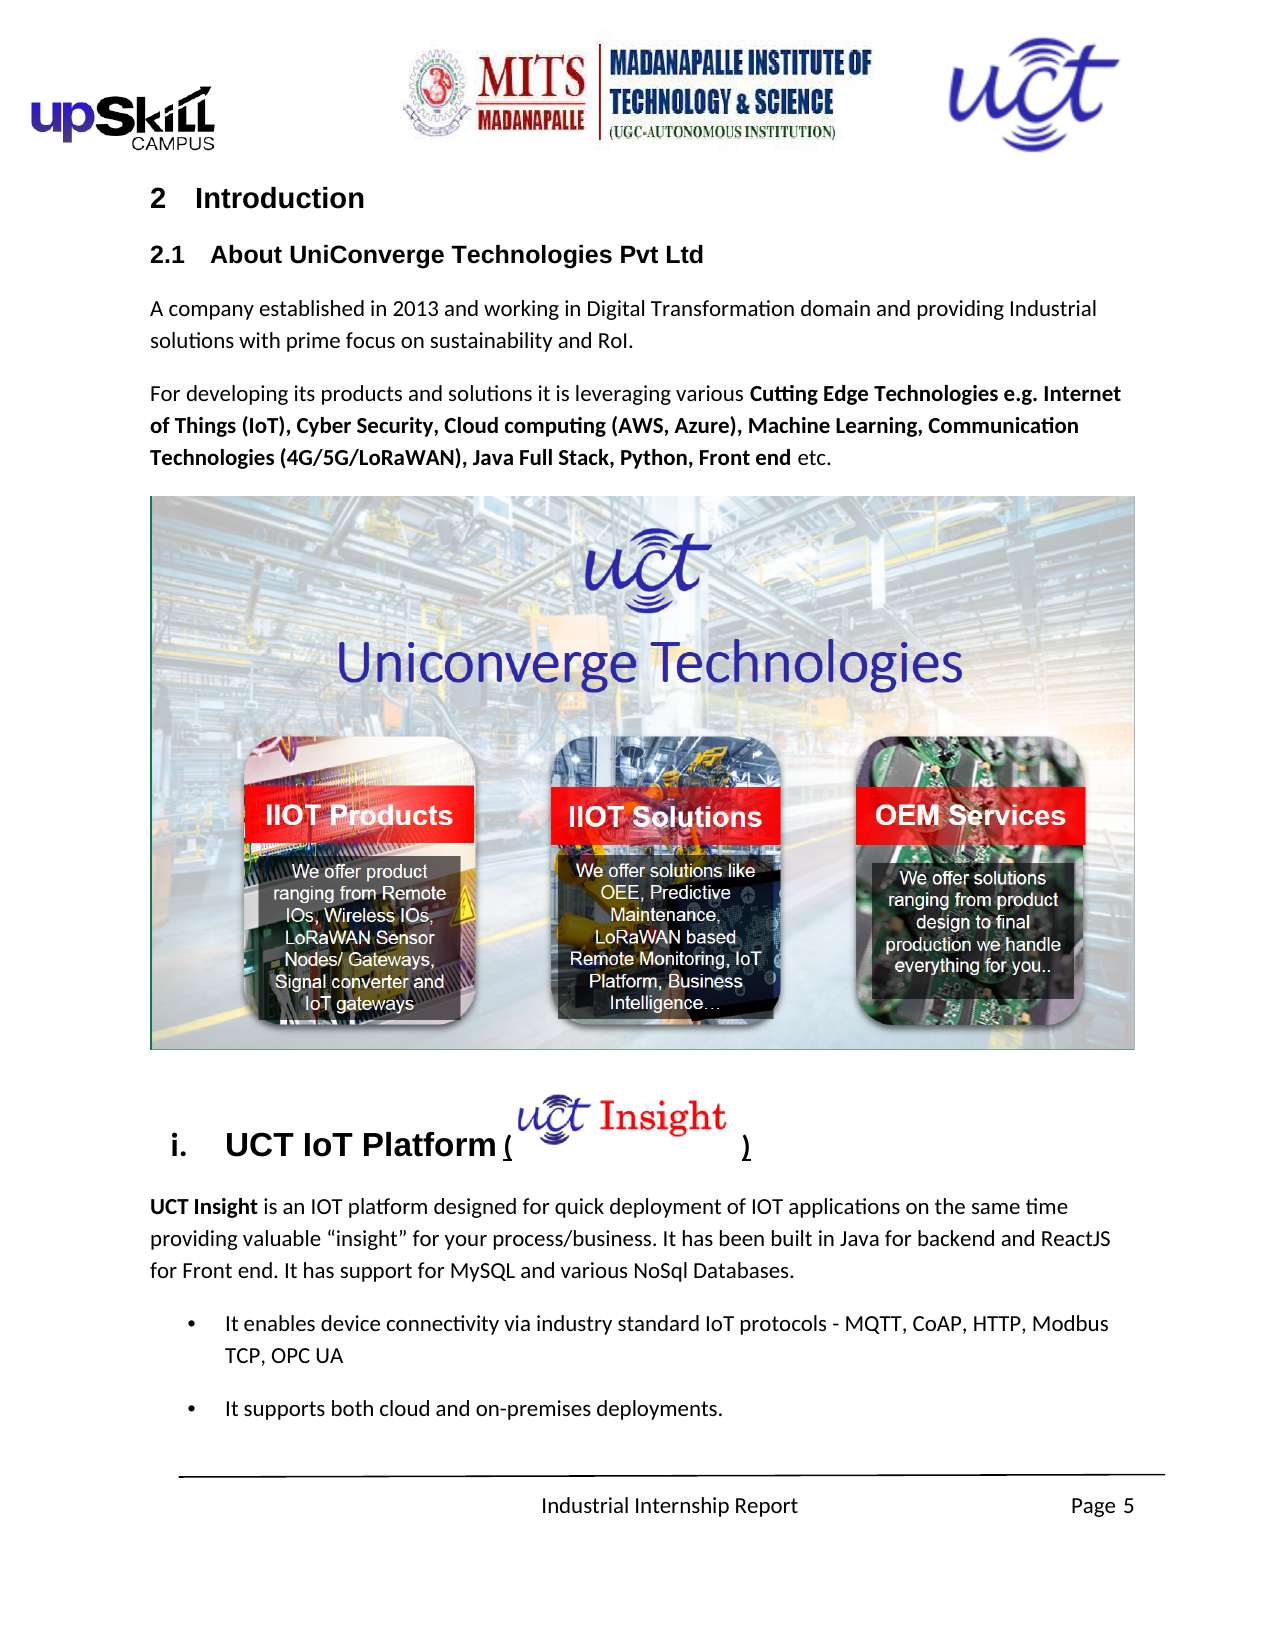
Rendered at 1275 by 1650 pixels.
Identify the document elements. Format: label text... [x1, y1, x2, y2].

text UCT Insight is an IOT platform designed for quick deployment of IOT applications on the same time providing valuable “insight” for your process/business. It has been built in Java for backend and ReactJS for Front end. It has support for MySQL and various NoSql Databases. [150, 1192, 1134, 1284]
picture [400, 31, 876, 154]
list UCT IoT Platform () [187, 1075, 1134, 1165]
picture [150, 496, 1135, 1050]
text A company established in 2013 and working in Digital Transformation domain and providing Industrial solutions with prime focus on sustainability and RoI. [150, 294, 1134, 354]
picture [946, 28, 1125, 154]
list It enables device connectivity via industry standard IoT protocols - MQTT, CoAP, HTTP, Modbus TCP, OPC UA [187, 1309, 1134, 1369]
picture [0, 73, 246, 154]
picture [512, 1074, 742, 1157]
text For developing its products and solutions it is leveraging various Cutting Edge Technologies e.g. Internet of Things (IoT), Cyber Security, Cloud computing (AWS, Azure), Machine Learning, Communication Technologies (4G/5G/LoRaWAN), Java Full Stack, Python, Front end etc. [150, 379, 1134, 471]
subtitle About UniConverge Technologies Pvt Ltd [150, 240, 1134, 269]
subtitle Introduction [150, 181, 1134, 215]
list It supports both cloud and on-premises deployments. [187, 1394, 1134, 1422]
